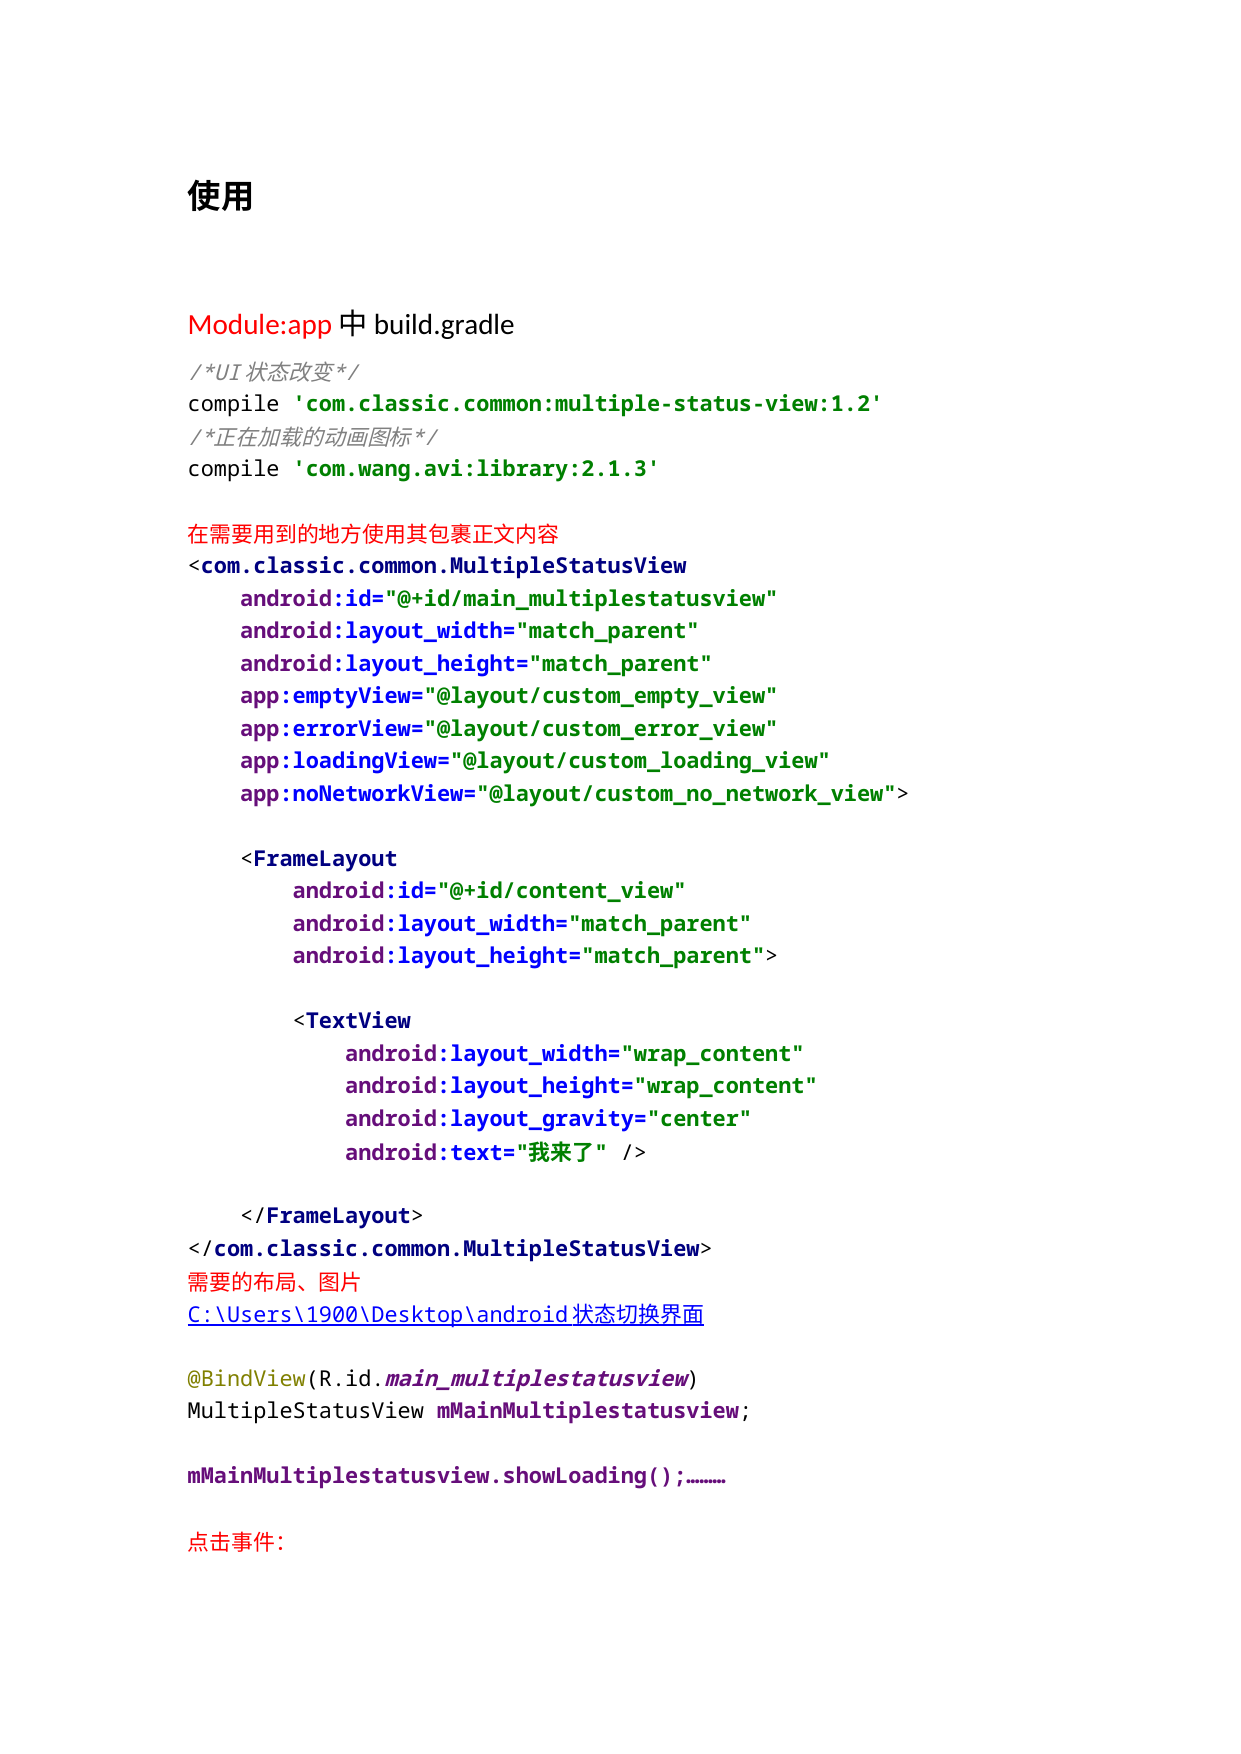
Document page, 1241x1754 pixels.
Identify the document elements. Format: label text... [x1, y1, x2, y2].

text @BindView(R.id.main_multiplestatusview) MultipleStatusView mMainMultiplestatusview; [187, 1362, 1053, 1427]
text 需要的布局、图片 [187, 1264, 1053, 1297]
text <com.classic.common.MultipleStatusView android:id="@+id/main_multiplestatusview" android:layout_width="match_parent" android:layout_height="match_parent" app:emptyView="@layout/custom_empty_view" app:errorView="@layout/custom_error_view" app:loadingView="@layout/custom_loading_view" app:noNetworkView="@layout/custom_no_network_view"> <FrameLayout android:id="@+id/content_view" android:layout_width="match_parent" android:layout_height="match_parent"> <TextView android:layout_width="wrap_content" android:layout_height="wrap_content" android:layout_gravity="center" android:text="我来了" /> </FrameLayout> </com.classic.common.MultipleStatusView> [187, 549, 1053, 1264]
text 点击事件： [187, 1524, 1053, 1557]
text 在需要用到的地方使用其包裹正文内容 [187, 517, 1053, 549]
text C:\Users\1900\Desktop\android状态切换界面 [187, 1297, 1053, 1329]
text mMainMultiplestatusview.showLoading();……… [187, 1459, 1053, 1492]
text /*UI状态改变*/ compile 'com.classic.common:multiple-status-view:1.2' /*正在加载的动画图标*/ compile 'com.wang.avi:library:2.1.3' [187, 354, 1053, 484]
text Module:app 中build.gradle [187, 289, 1053, 354]
subtitle 使用 [187, 162, 1053, 227]
